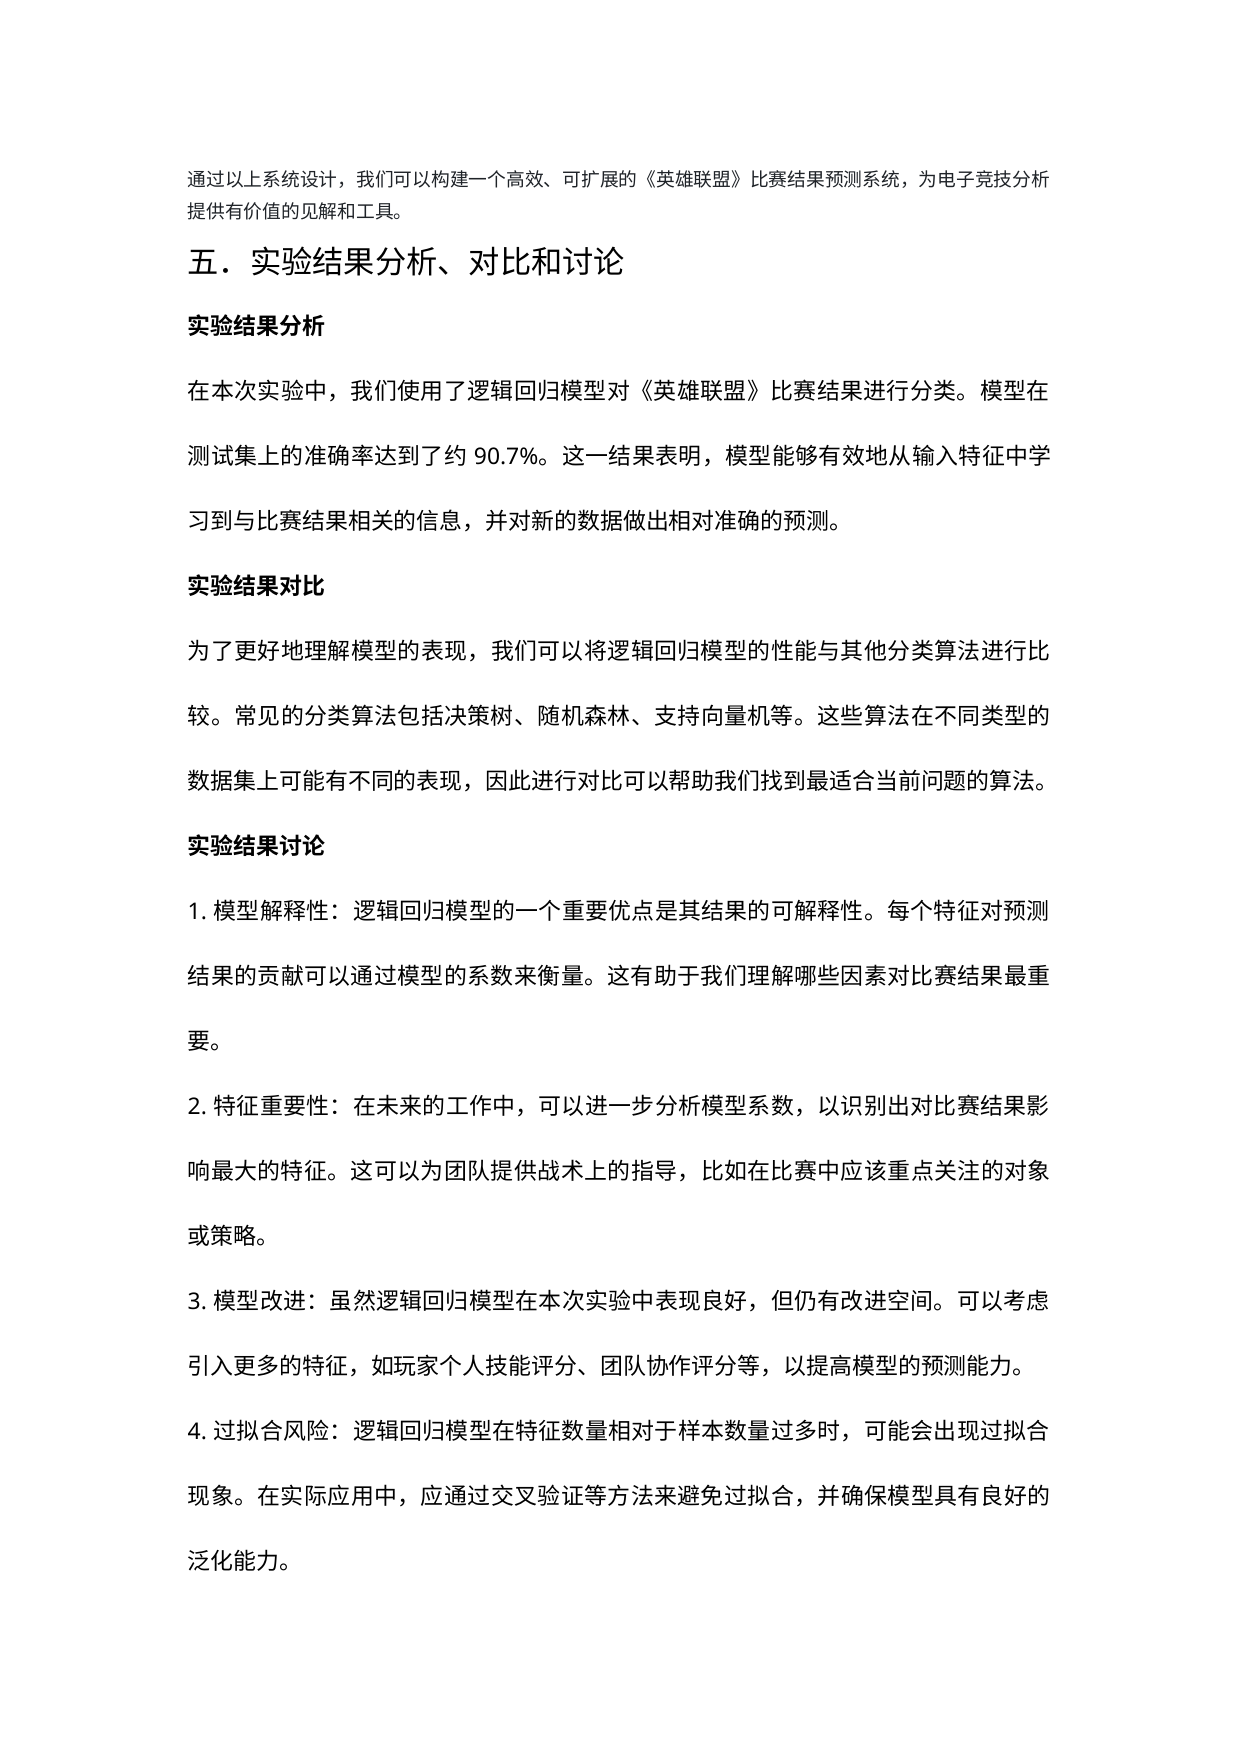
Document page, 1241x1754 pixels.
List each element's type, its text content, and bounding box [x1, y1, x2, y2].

text 实验结果讨论 [187, 812, 1053, 877]
text 实验结果对比 [187, 552, 1053, 617]
text 3. 模型改进：虽然逻辑回归模型在本次实验中表现良好，但仍有改进空间。可以考虑引入更多的特征，如玩家个人技能评分、团队协作评分等，以提高模型的预测能力。 [187, 1267, 1053, 1397]
text 通过以上系统设计，我们可以构建一个高效、可扩展的《英雄联盟》比赛结果预测系统，为电子竞技分析提供有价值的见解和工具。 [187, 162, 1053, 227]
text 在本次实验中，我们使用了逻辑回归模型对《英雄联盟》比赛结果进行分类。模型在测试集上的准确率达到了约 90.7%。这一结果表明，模型能够有效地从输入特征中学习到与比赛结果相关的信息，并对新的数据做出相对准确的预测。 [187, 357, 1053, 552]
text 五．实验结果分析、对比和讨论 [187, 227, 1053, 292]
text 4. 过拟合风险：逻辑回归模型在特征数量相对于样本数量过多时，可能会出现过拟合现象。在实际应用中，应通过交叉验证等方法来避免过拟合，并确保模型具有良好的泛化能力。 [187, 1397, 1053, 1592]
text 实验结果分析 [187, 292, 1053, 357]
text 1. 模型解释性：逻辑回归模型的一个重要优点是其结果的可解释性。每个特征对预测结果的贡献可以通过模型的系数来衡量。这有助于我们理解哪些因素对比赛结果最重要。 [187, 877, 1053, 1072]
text 为了更好地理解模型的表现，我们可以将逻辑回归模型的性能与其他分类算法进行比较。常见的分类算法包括决策树、随机森林、支持向量机等。这些算法在不同类型的数据集上可能有不同的表现，因此进行对比可以帮助我们找到最适合当前问题的算法。 [187, 617, 1053, 812]
text 2. 特征重要性：在未来的工作中，可以进一步分析模型系数，以识别出对比赛结果影响最大的特征。这可以为团队提供战术上的指导，比如在比赛中应该重点关注的对象或策略。 [187, 1072, 1053, 1267]
